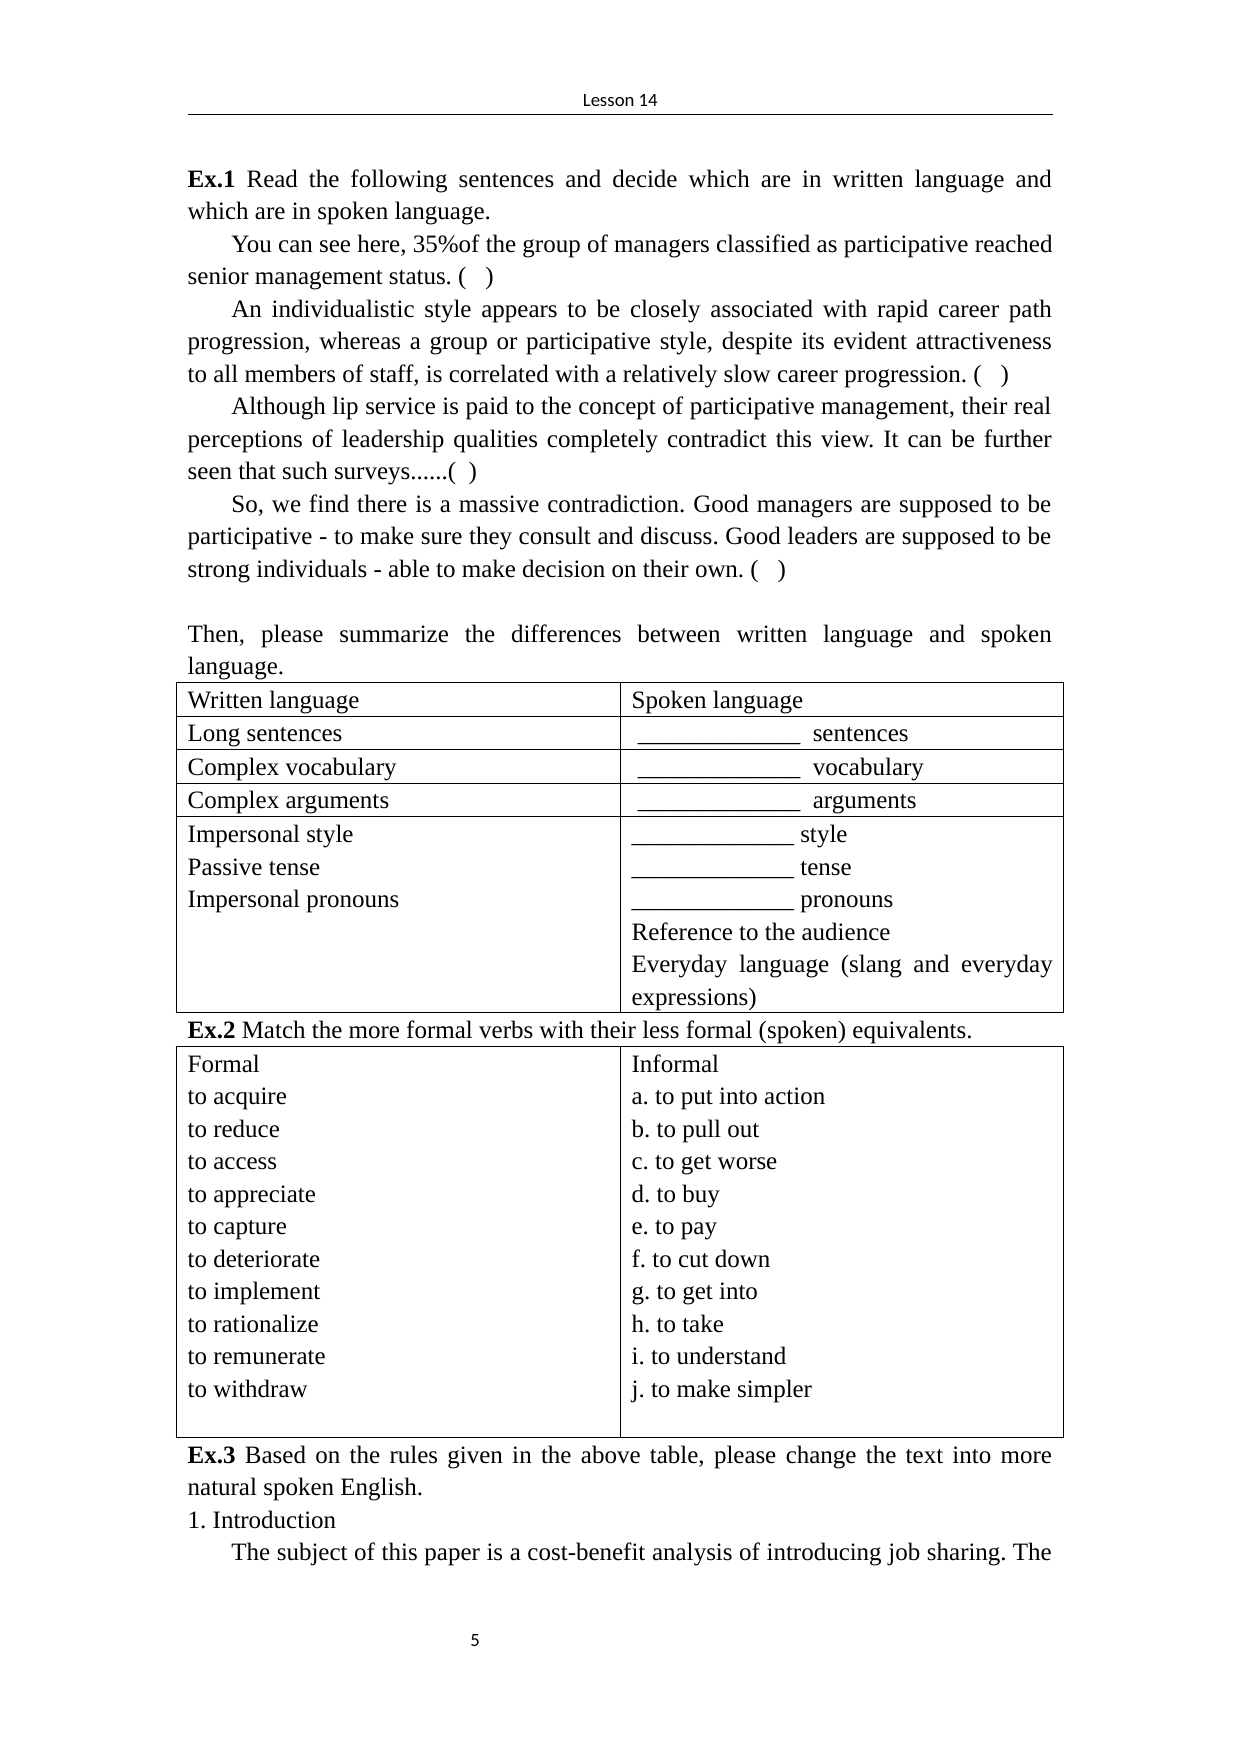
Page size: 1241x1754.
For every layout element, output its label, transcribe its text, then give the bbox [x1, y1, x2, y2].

table_header Informal a. to put into action b. to pull out c. to get worse d. to buy e. to pay f. to cut down g. to get into h. to take i. to understand j. to make simpler [621, 1047, 1063, 1437]
text You can see here, 35%of the group of managers classified as participative reached senior management status. ( ) [187, 227, 1053, 292]
table_cell _____________ vocabulary [621, 750, 1063, 783]
text 1. Introduction [187, 1503, 1053, 1535]
text Then, please summarize the differences between written language and spoken language. [187, 617, 1053, 682]
table_cell _____________ style _____________ tense _____________ pronouns Reference to the audience Everyday language (slang and everyday expressions) [621, 817, 1063, 1012]
table_header Formal to acquire to reduce to access to appreciate to capture to deteriorate to implement to rationalize to remunerate to withdraw [177, 1047, 620, 1437]
table_cell Impersonal style Passive tense Impersonal pronouns [177, 817, 620, 1012]
table_cell _____________ arguments [621, 784, 1063, 816]
text Ex.3 Based on the rules given in the above table, please change the text into more natural spoken English. [187, 1438, 1053, 1503]
table_cell Complex arguments [177, 784, 620, 816]
table_header Written language [177, 683, 620, 716]
table_header Spoken language [621, 683, 1063, 716]
text An individualistic style appears to be closely associated with rapid career path progression, whereas a group or participative style, despite its evident attractiveness to all members of staff, is correlated with a relatively slow career progression. ( ) [187, 292, 1053, 389]
text So, we find there is a massive contradiction. Good managers are supposed to be participative - to make sure they consult and discuss. Good leaders are supposed to be strong individuals - able to make decision on their own. ( ) [187, 487, 1053, 584]
text Although lip service is paid to the concept of participative management, their real perceptions of leadership qualities completely contradict this view. It can be further seen that such surveys......( ) [187, 389, 1053, 487]
table_cell Complex vocabulary [177, 750, 620, 783]
text Ex.1 Read the following sentences and decide which are in written language and which are in spoken language. [187, 162, 1053, 227]
table_cell Long sentences [177, 717, 620, 749]
text Ex.2 Match the more formal verbs with their less formal (spoken) equivalents. [187, 1013, 1053, 1046]
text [187, 1535, 1053, 1568]
table_cell _____________ sentences [621, 717, 1063, 749]
